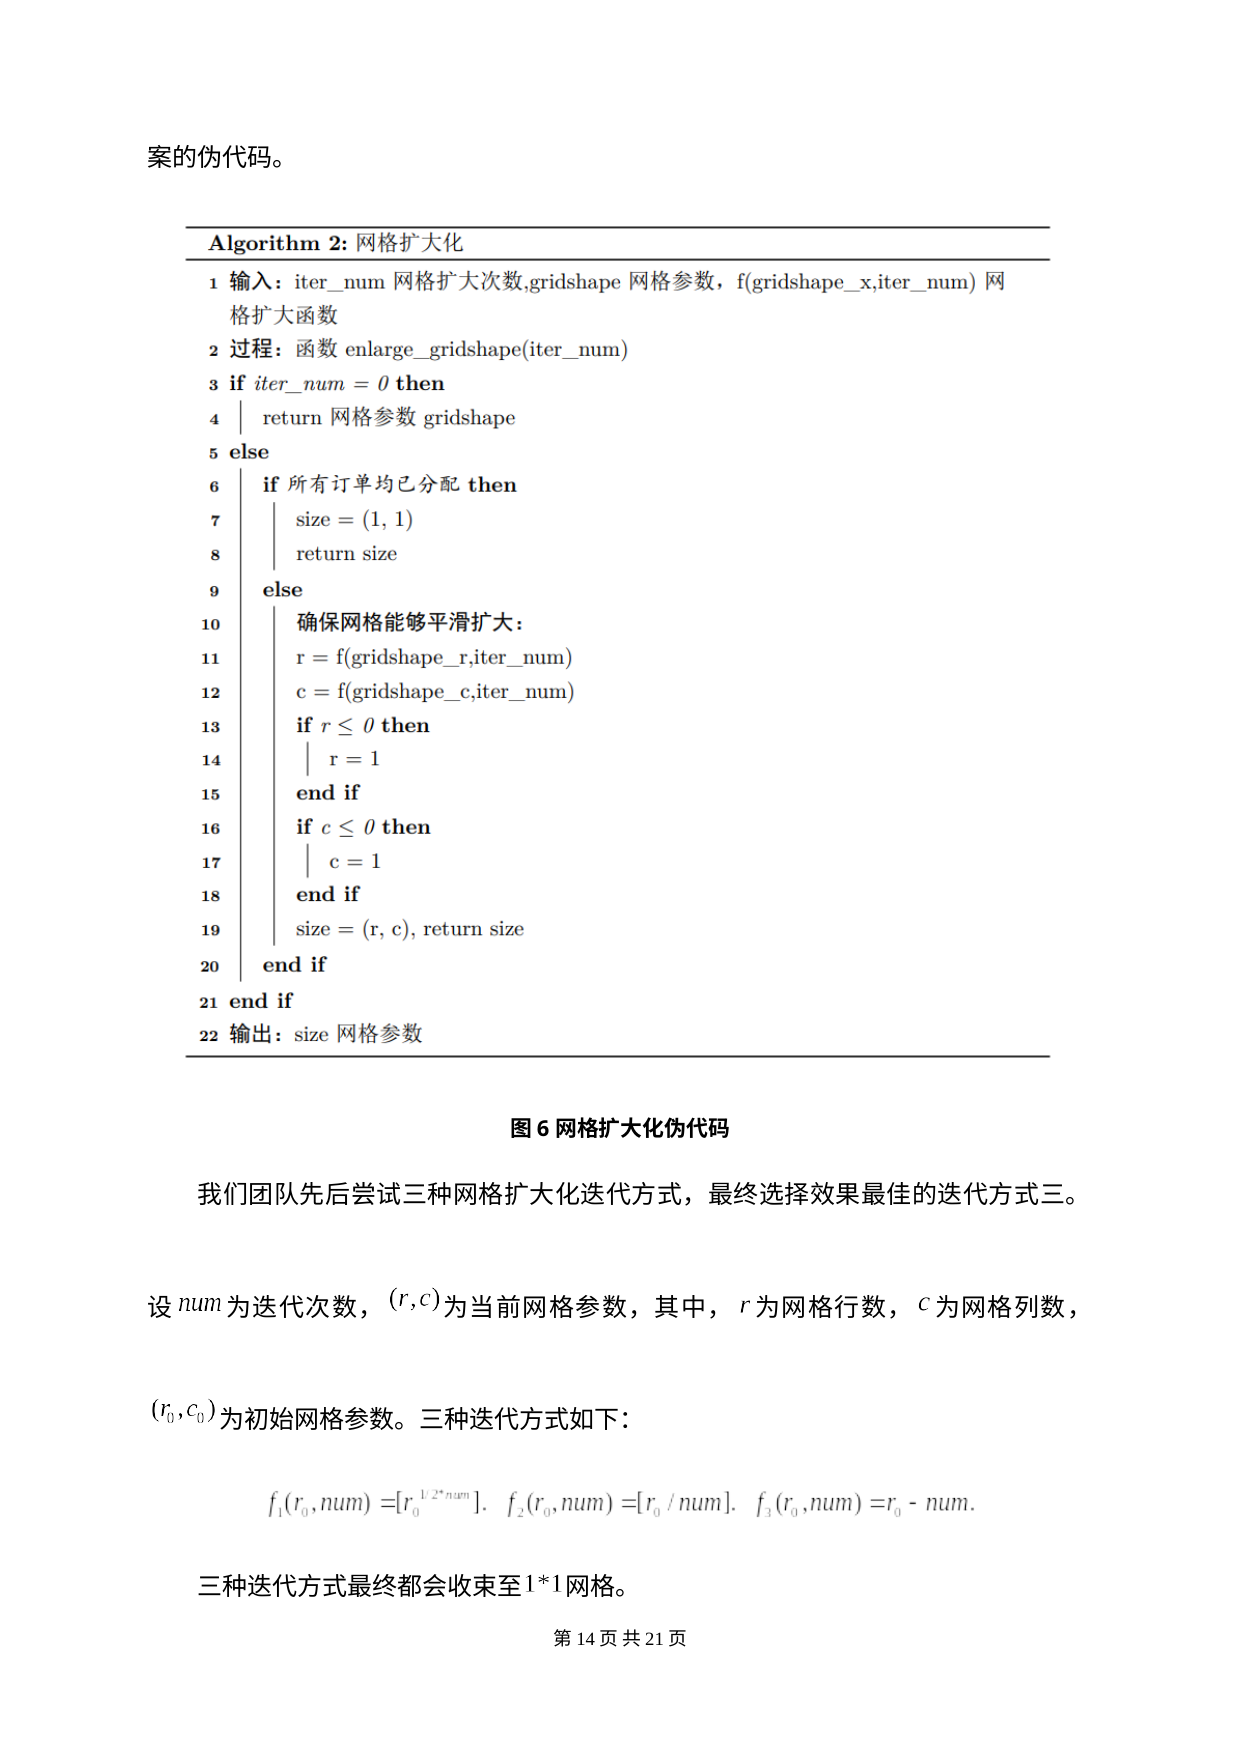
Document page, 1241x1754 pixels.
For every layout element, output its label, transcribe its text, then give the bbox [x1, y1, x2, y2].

picture [177, 217, 1063, 1068]
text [148, 123, 1092, 188]
text 图6 网格扩大化伪代码 [148, 1111, 1092, 1143]
text 三种迭代方式最终都会收束至网格。 [148, 1552, 1092, 1617]
text 我们团队先后尝试三种网格扩大化迭代方式，最终选择效果最佳的迭代方式三。设为迭代次数，为当前网格参数，其中，为网格行数，为网格列数，为初始网格参数。三种迭代方式如下： [148, 1160, 1092, 1446]
